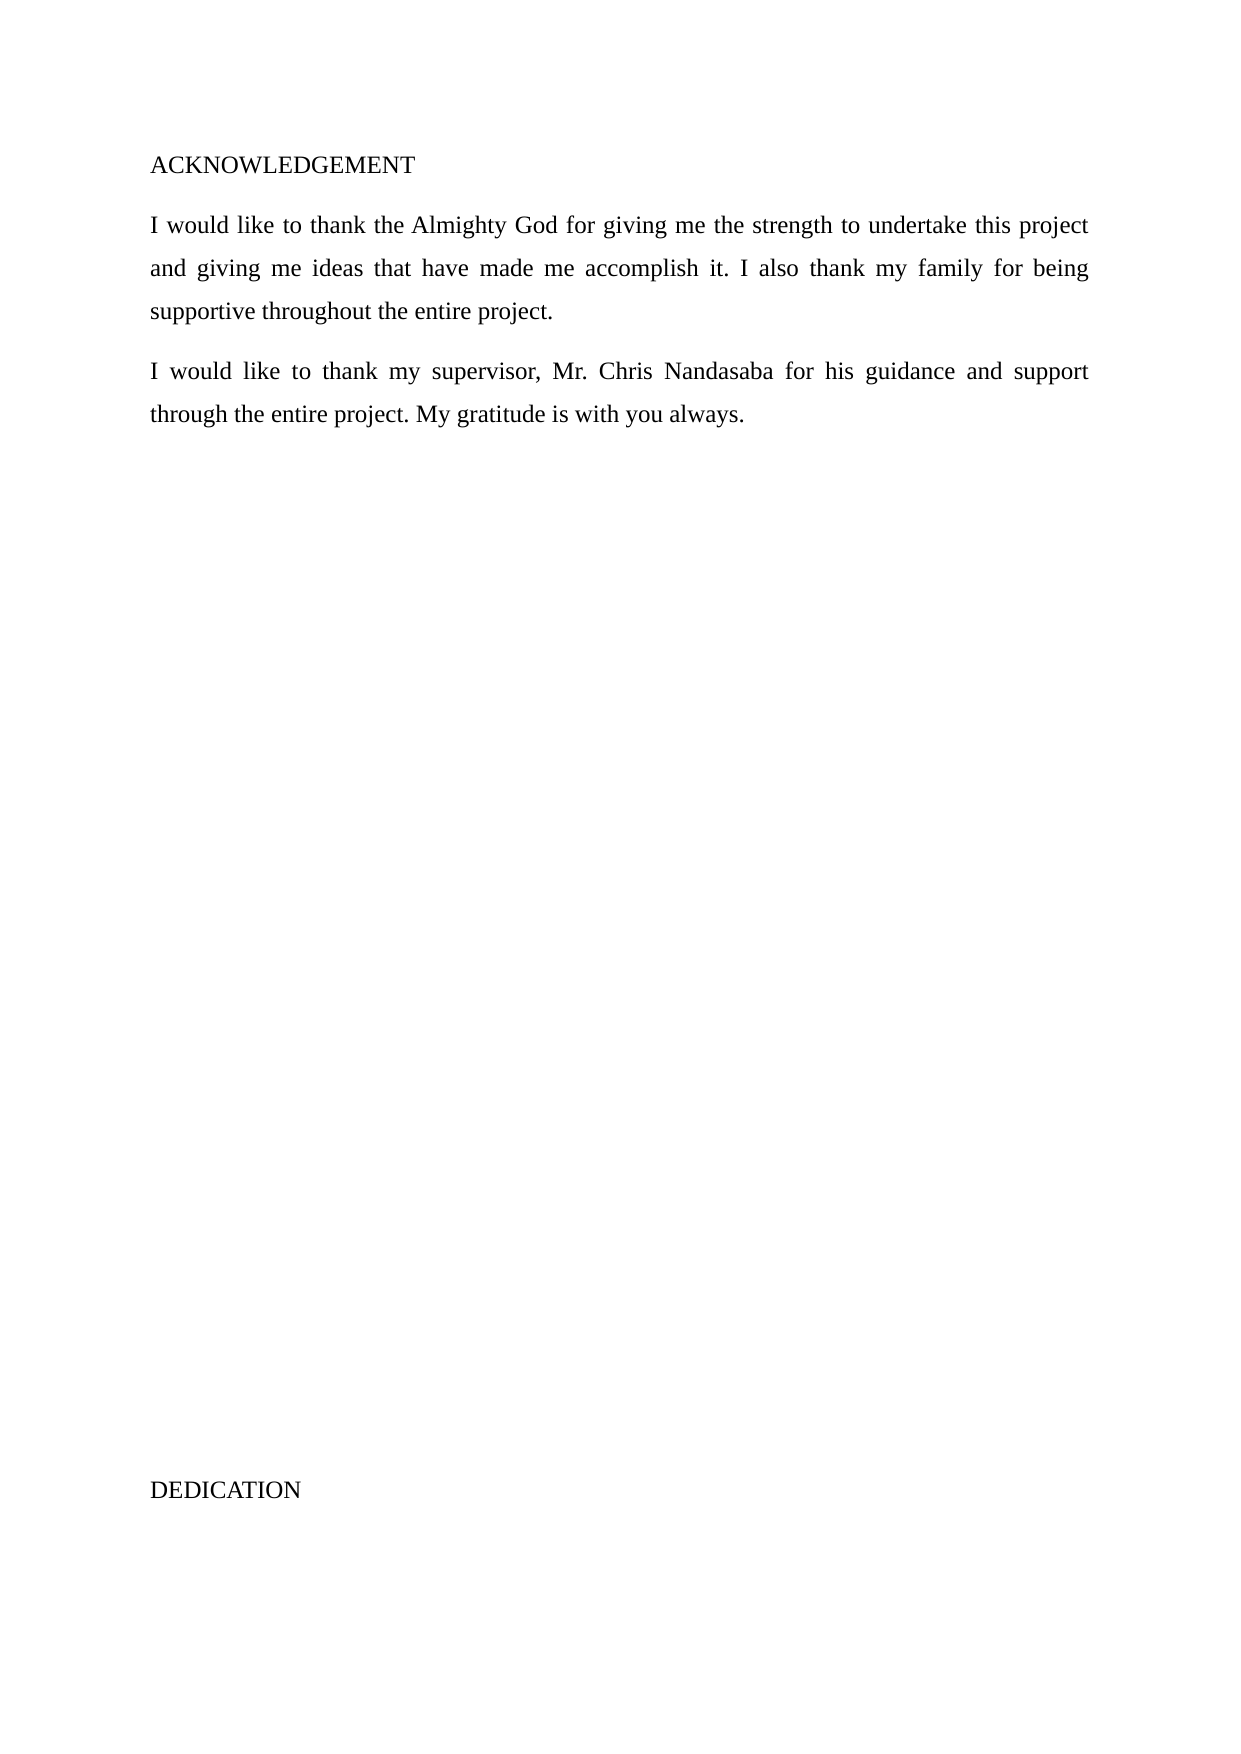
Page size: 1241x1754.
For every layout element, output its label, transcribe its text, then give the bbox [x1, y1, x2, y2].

subtitle ACKNOWLEDGEMENT [150, 150, 1090, 179]
text I would like to thank the Almighty God for giving me the strength to undertake this project and giving me ideas that have made me accomplish it. I also thank my family for being supportive throughout the entire project. [150, 210, 1090, 325]
subtitle DEDICATION [150, 1475, 1090, 1504]
text I would like to thank my supervisor, Mr. Chris Nandasaba for his guidance and support through the entire project. My gratitude is with you always. [150, 356, 1090, 428]
